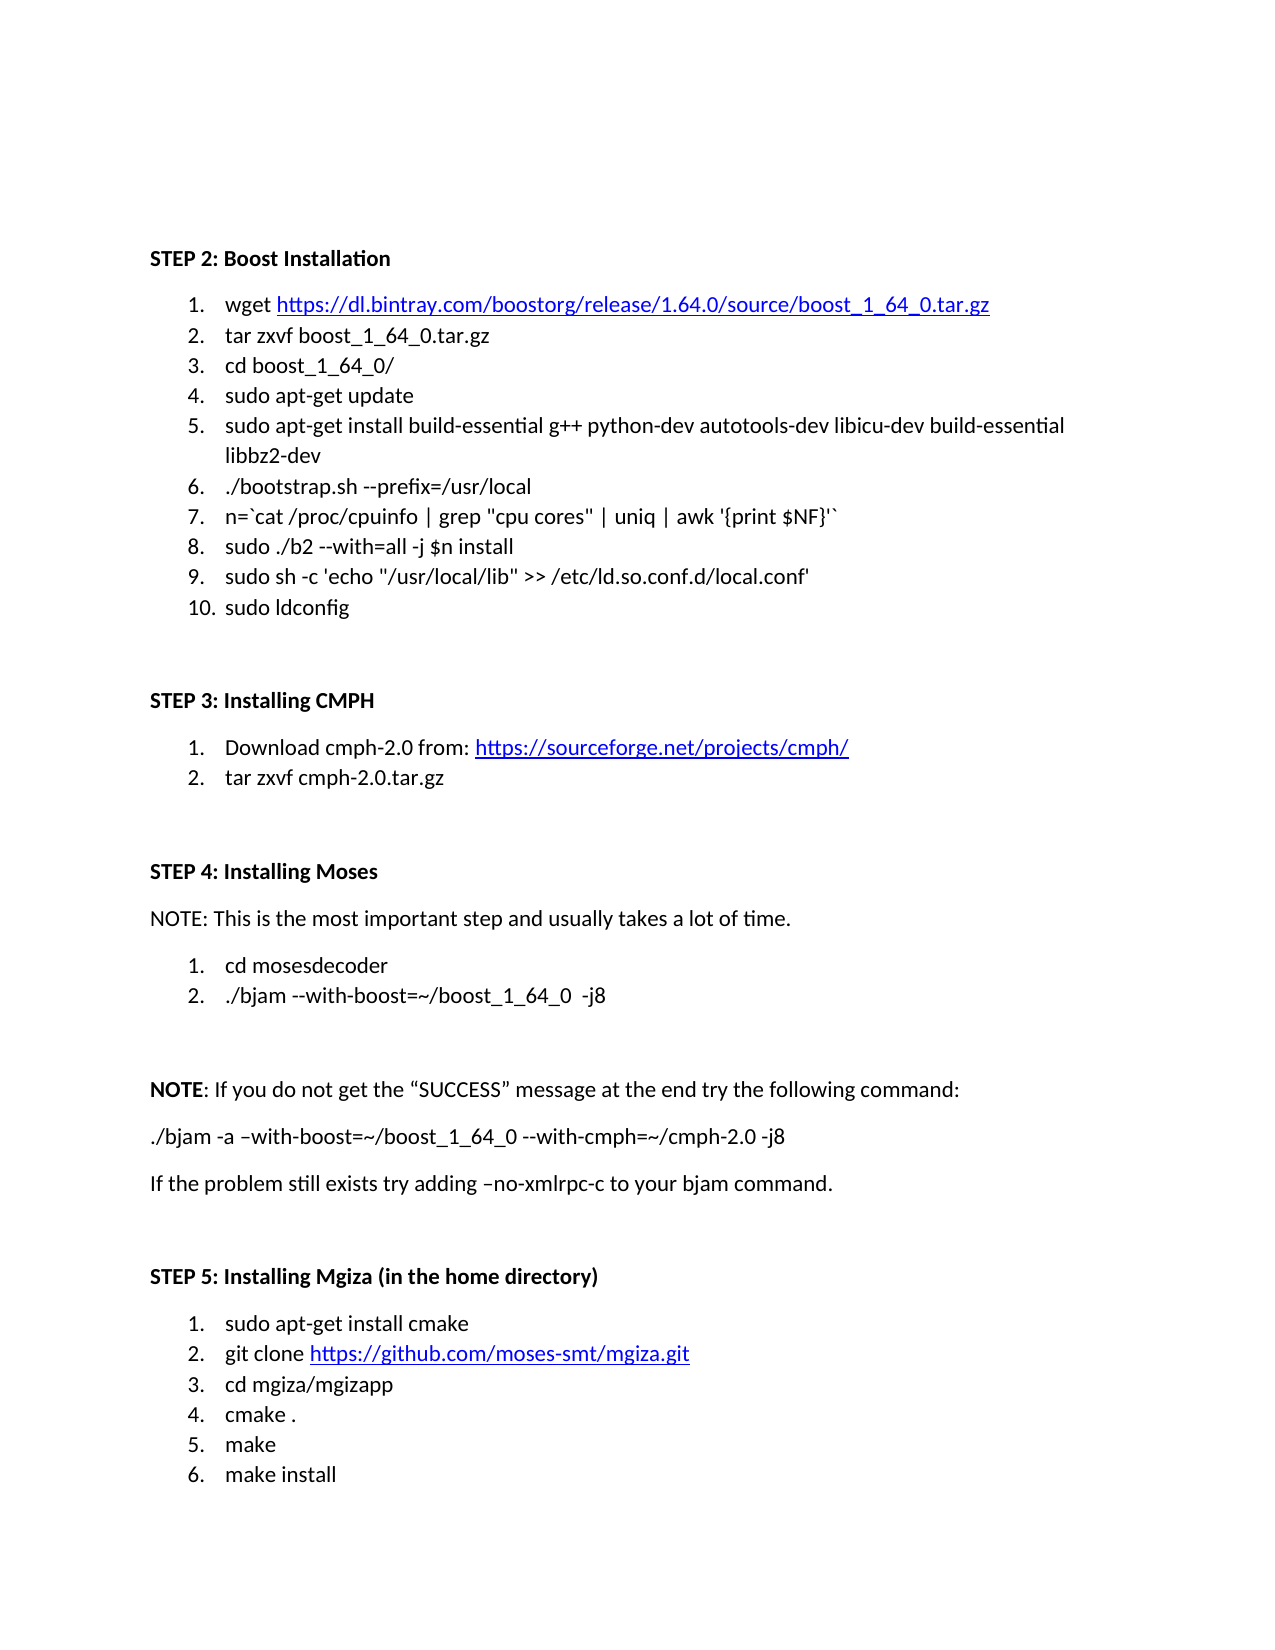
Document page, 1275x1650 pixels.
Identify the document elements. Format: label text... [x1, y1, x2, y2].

list sudo ./b2 --with=all -j $n install [187, 532, 1125, 560]
text STEP 3: Installing CMPH [150, 686, 1125, 714]
list sudo apt-get install cmake [187, 1309, 1125, 1337]
list n=`cat /proc/cpuinfo | grep "cpu cores" | uniq | awk '{print $NF}'` [187, 502, 1125, 530]
text ./bjam -a –with-boost=~/boost_1_64_0 --with-cmph=~/cmph-2.0 -j8 [150, 1122, 1125, 1150]
text STEP 4: Installing Moses [150, 857, 1125, 885]
text STEP 2: Boost Installation [150, 244, 1125, 272]
list cmake . [187, 1400, 1125, 1428]
list cd mosesdecoder [187, 951, 1125, 979]
list git clone https://github.com/moses-smt/mgiza.git [187, 1339, 1125, 1368]
list sudo apt-get update [187, 381, 1125, 409]
list cd boost_1_64_0/ [187, 351, 1125, 379]
list ./bootstrap.sh --prefix=/usr/local [187, 472, 1125, 500]
list sudo apt-get install build-essential g++ python-dev autotools-dev libicu-dev build-essential libbz2-dev [187, 411, 1125, 470]
list tar zxvf boost_1_64_0.tar.gz [187, 321, 1125, 349]
list wget https://dl.bintray.com/boostorg/release/1.64.0/source/boost_1_64_0.tar.gz [187, 291, 1125, 319]
list ./bjam --with-boost=~/boost_1_64_0 -j8 [187, 981, 1125, 1009]
list Download cmph-2.0 from: https://sourceforge.net/projects/cmph/ [187, 733, 1125, 761]
list sudo sh -c 'echo "/usr/local/lib" >> /etc/ld.so.conf.d/local.conf' [187, 562, 1125, 591]
list sudo ldconfig [187, 593, 1125, 621]
text NOTE: This is the most important step and usually takes a lot of time. [150, 904, 1125, 932]
list make install [187, 1460, 1125, 1488]
list cd mgiza/mgizapp [187, 1370, 1125, 1398]
list make [187, 1430, 1125, 1458]
text NOTE: If you do not get the “SUCCESS” message at the end try the following command: [150, 1075, 1125, 1103]
text STEP 5: Installing Mgiza (in the home directory) [150, 1262, 1125, 1291]
text If the problem still exists try adding –no-xmlrpc-c to your bjam command. [150, 1169, 1125, 1197]
list tar zxvf cmph-2.0.tar.gz [187, 763, 1125, 792]
